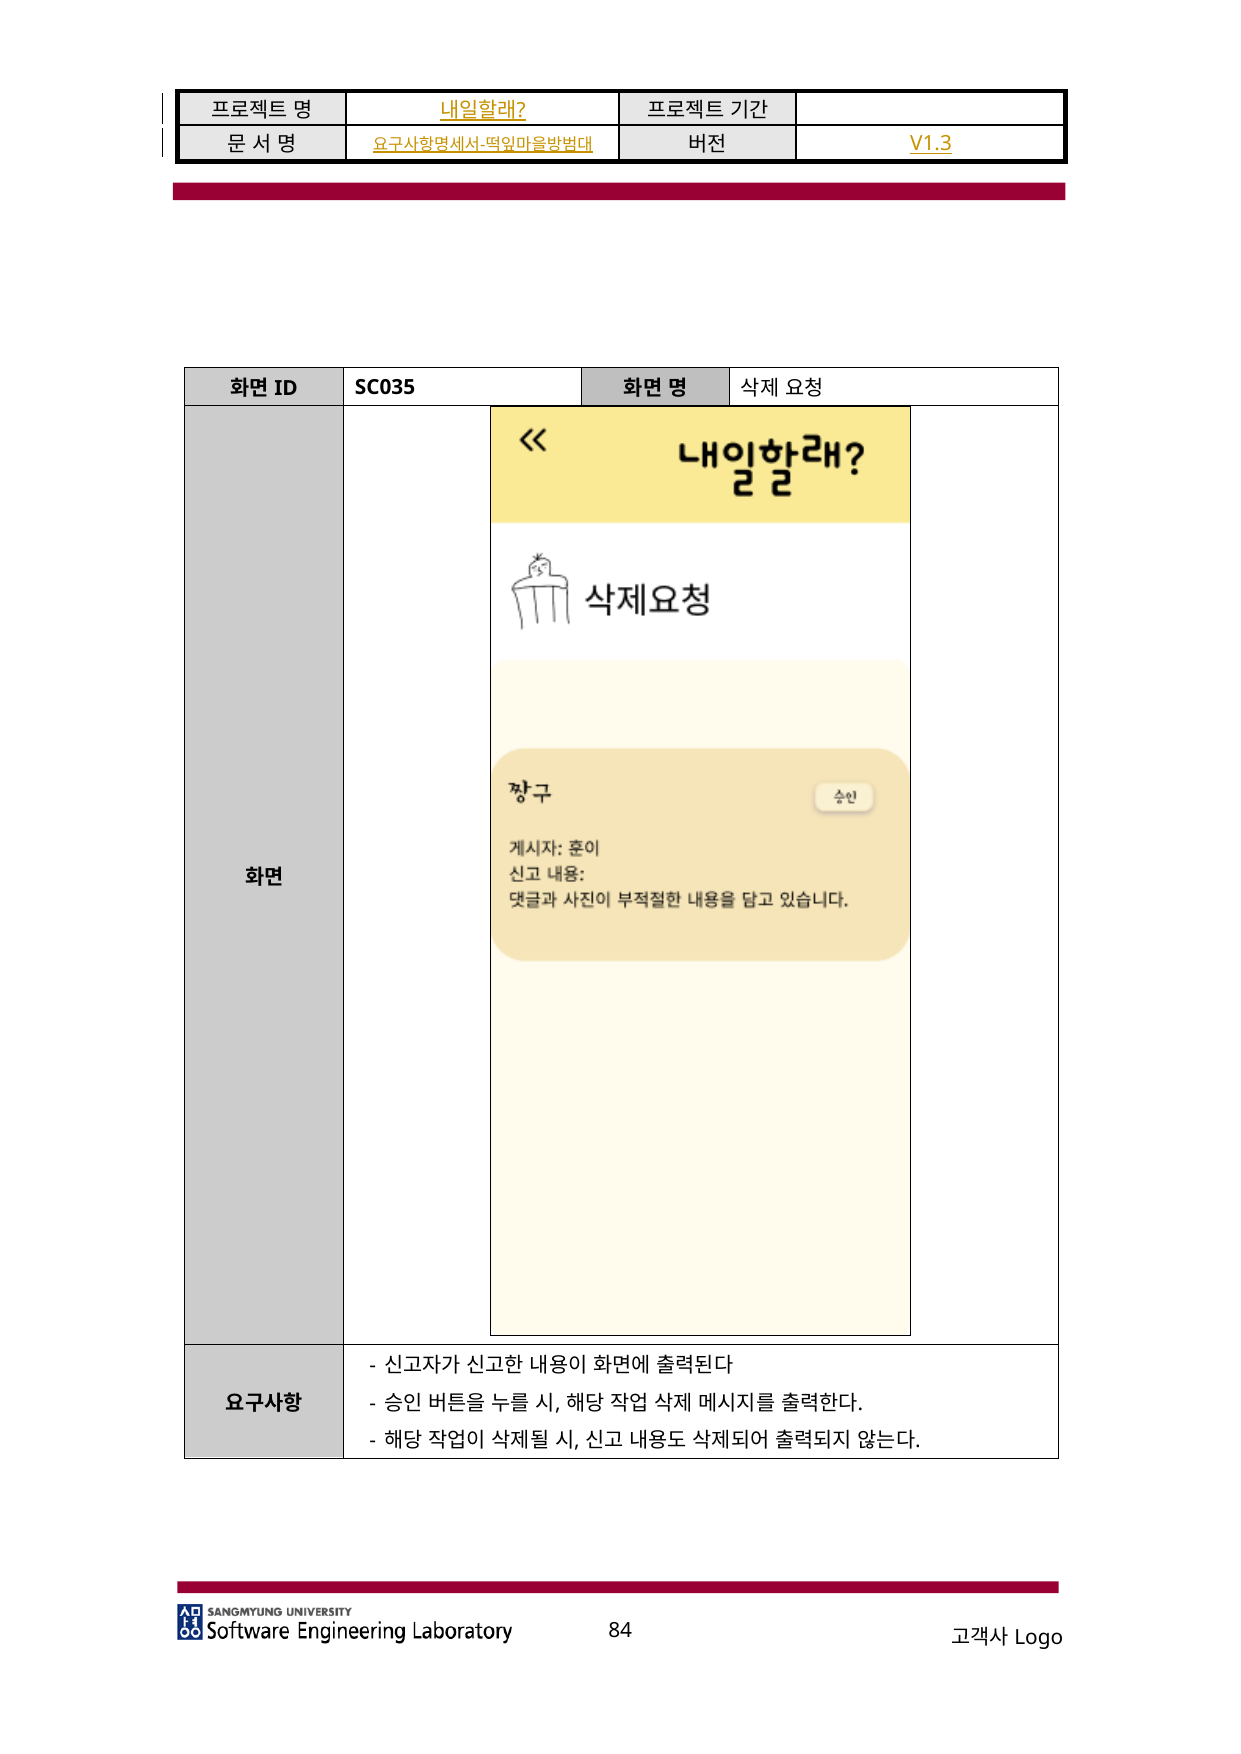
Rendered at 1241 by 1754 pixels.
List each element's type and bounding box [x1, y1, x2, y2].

table_cell [185, 406, 343, 1344]
table_cell [344, 406, 1058, 1344]
table_cell [185, 1345, 343, 1457]
table_header [344, 368, 581, 405]
table_cell [344, 1345, 1058, 1457]
picture [177, 1604, 516, 1645]
table_header [185, 368, 343, 405]
picture [491, 407, 910, 1335]
table_header [582, 368, 729, 405]
table_header [730, 368, 1058, 405]
